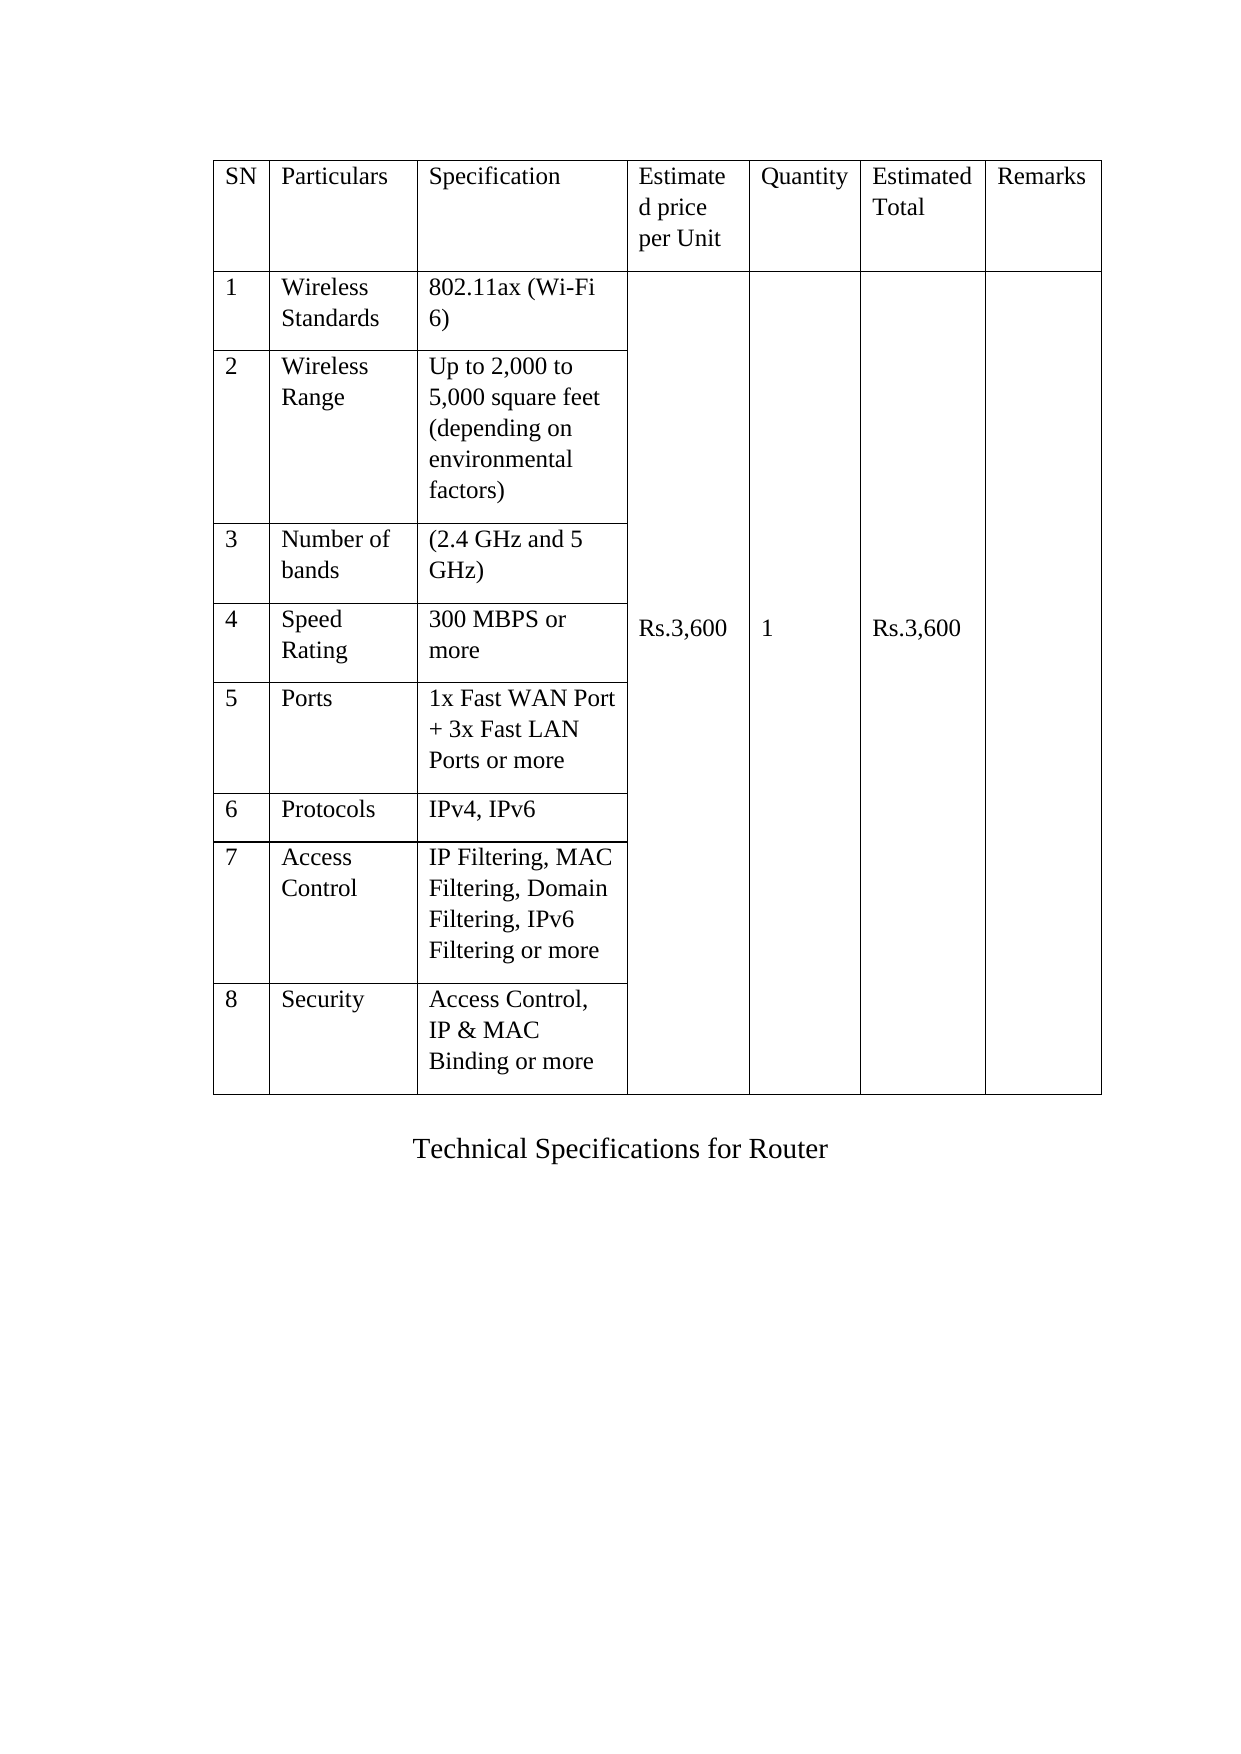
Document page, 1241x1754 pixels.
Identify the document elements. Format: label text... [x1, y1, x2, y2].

table_cell Ports [270, 683, 417, 793]
table_cell 300 MBPS or more [418, 604, 627, 682]
table_cell Rs.3,600 [628, 272, 749, 1094]
table_header Quantity [750, 161, 860, 271]
table_header SN [214, 161, 269, 271]
table_cell 4 [214, 604, 269, 682]
table_cell [986, 272, 1101, 1094]
table_cell 5 [214, 683, 269, 793]
table_cell 2 [214, 351, 269, 523]
table_cell Protocols [270, 794, 417, 841]
table_header Specification [418, 161, 627, 271]
table_cell Number of bands [270, 524, 417, 603]
table_cell Access Control, IP & MAC Binding or more [418, 984, 627, 1094]
table_cell Up to 2,000 to 5,000 square feet (depending on environmental factors) [418, 351, 627, 523]
table_cell Speed Rating [270, 604, 417, 682]
table_cell Access Control [270, 843, 417, 983]
table_cell 1 [750, 272, 860, 1094]
table_cell 1x Fast WAN Port + 3x Fast LAN Ports or more [418, 683, 627, 793]
table_cell IPv4, IPv6 [418, 794, 627, 841]
table_cell 8 [214, 984, 269, 1094]
table_cell (2.4 GHz and 5 GHz) [418, 524, 627, 603]
table_cell 7 [214, 843, 269, 983]
table_cell 802.11ax (Wi-Fi 6) [418, 272, 627, 350]
text Technical Specifications for Router [150, 1131, 1090, 1164]
table_header Particulars [270, 161, 417, 271]
table_cell Wireless Standards [270, 272, 417, 350]
table_cell 1 [214, 272, 269, 350]
table_cell Rs.3,600 [861, 272, 985, 1094]
table_cell 6 [214, 794, 269, 841]
table_header Estimated price per Unit [628, 161, 749, 271]
table_cell 3 [214, 524, 269, 603]
table_cell IP Filtering, MAC Filtering, Domain Filtering, IPv6 Filtering or more [418, 843, 627, 983]
table_header Estimated Total [861, 161, 985, 271]
table_cell Wireless Range [270, 351, 417, 523]
table_header Remarks [986, 161, 1101, 271]
table_cell Security [270, 984, 417, 1094]
